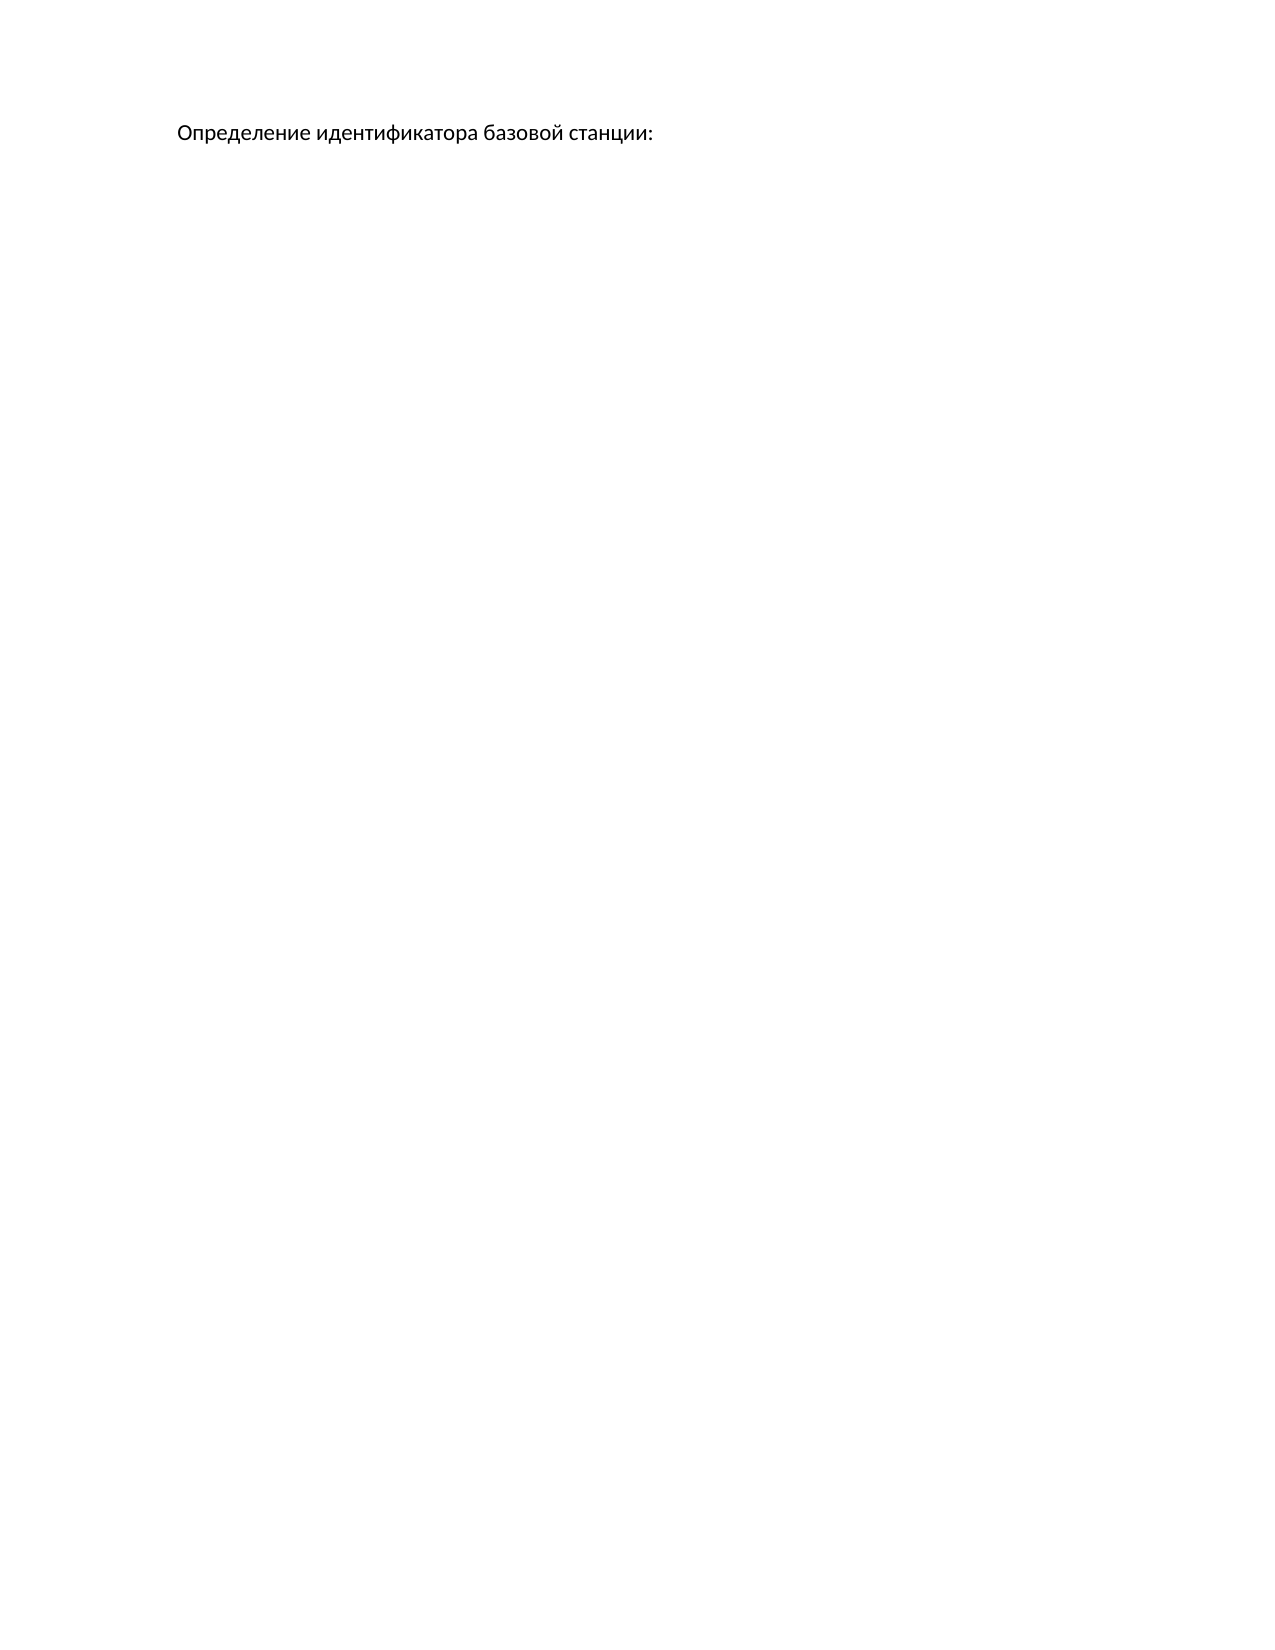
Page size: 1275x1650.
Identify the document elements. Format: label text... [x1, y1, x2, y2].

text Определение идентификатора базовой станции: [177, 118, 1186, 146]
